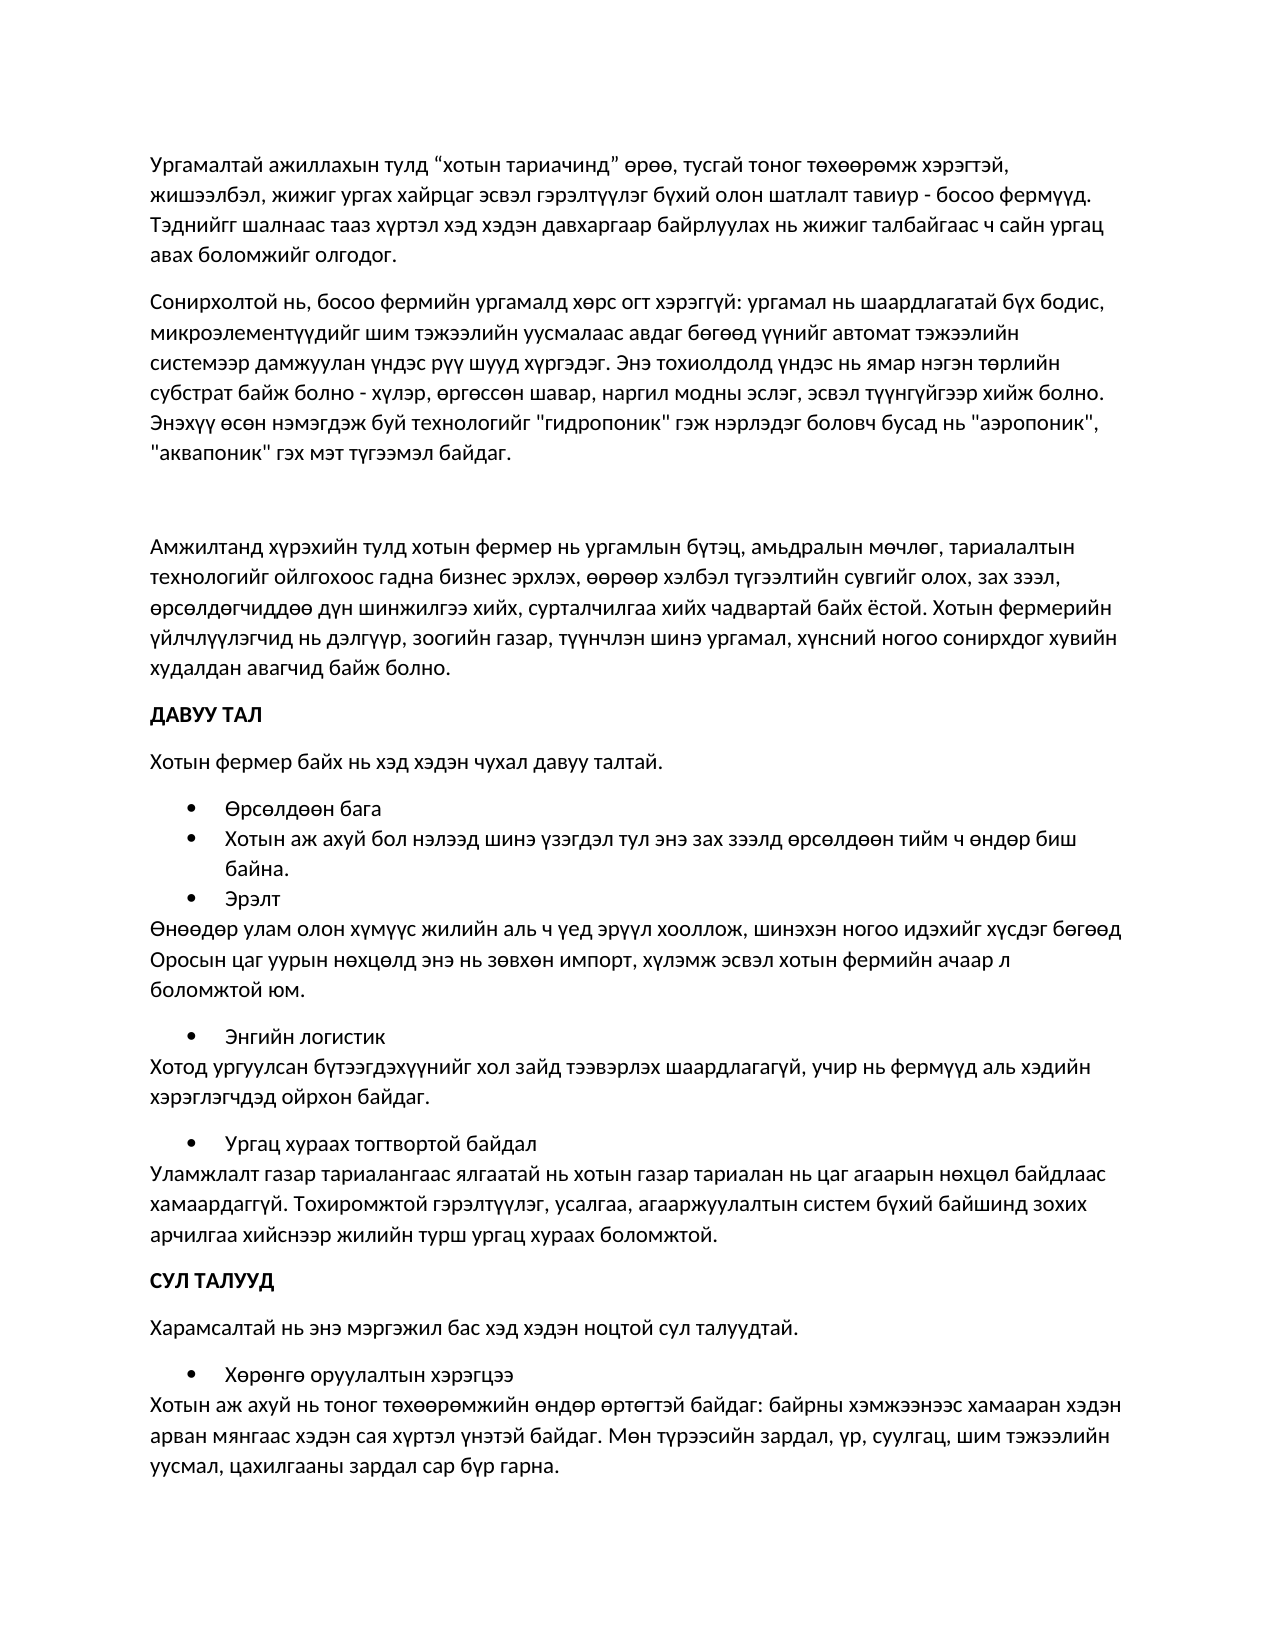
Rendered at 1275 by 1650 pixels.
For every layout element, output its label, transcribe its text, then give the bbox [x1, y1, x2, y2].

text СУЛ ТАЛУУД [150, 1267, 1125, 1295]
text Өнөөдөр улам олон хүмүүс жилийн аль ч үед эрүүл хооллож, шинэхэн ногоо идэхийг хүсдэг бөгөөд Оросын цаг уурын нөхцөлд энэ нь зөвхөн импорт, хүлэмж эсвэл хотын фермийн ачаар л боломжтой юм. [150, 914, 1125, 1003]
text Хотын аж ахуй нь тоног төхөөрөмжийн өндөр өртөгтэй байдаг: байрны хэмжээнээс хамааран хэдэн арван мянгаас хэдэн сая хүртэл үнэтэй байдаг. Мөн түрээсийн зардал, үр, суулгац, шим тэжээлийн уусмал, цахилгааны зардал сар бүр гарна. [150, 1391, 1125, 1479]
text Уламжлалт газар тариалангаас ялгаатай нь хотын газар тариалан нь цаг агаарын нөхцөл байдлаас хамаардаггүй. Тохиромжтой гэрэлтүүлэг, усалгаа, агааржуулалтын систем бүхий байшинд зохих арчилгаа хийснээр жилийн турш ургац хураах боломжтой. [150, 1159, 1125, 1248]
text Хотод ургуулсан бүтээгдэхүүнийг хол зайд тээвэрлэх шаардлагагүй, учир нь фермүүд аль хэдийн хэрэглэгчдэд ойрхон байдаг. [150, 1052, 1125, 1110]
list Эрэлт [187, 884, 1125, 912]
text ДАВУУ ТАЛ [150, 700, 1125, 728]
list Хөрөнгө оруулалтын хэрэгцээ [187, 1360, 1125, 1388]
text Ургамалтай ажиллахын тулд “хотын тариачинд” өрөө, тусгай тоног төхөөрөмж хэрэгтэй, жишээлбэл, жижиг ургах хайрцаг эсвэл гэрэлтүүлэг бүхий олон шатлалт тавиур - босоо фермүүд. Тэднийгг шалнаас тааз хүртэл хэд хэдэн давхаргаар байрлуулах нь жижиг талбайгаас ч сайн ургац авах боломжийг олгодог. [150, 150, 1125, 269]
text Амжилтанд хүрэхийн тулд хотын фермер нь ургамлын бүтэц, амьдралын мөчлөг, тариалалтын технологийг ойлгохоос гадна бизнес эрхлэх, өөрөөр хэлбэл түгээлтийн сувгийг олох, зах зээл, өрсөлдөгчиддөө дүн шинжилгээ хийх, сурталчилгаа хийх чадвартай байх ёстой. Хотын фермерийн үйлчлүүлэгчид нь дэлгүүр, зоогийн газар, түүнчлэн шинэ ургамал, хүнсний ногоо сонирхдог хувийн худалдан авагчид байж болно. [150, 532, 1125, 681]
text Сонирхолтой нь, босоо фермийн ургамалд хөрс огт хэрэггүй: ургамал нь шаардлагатай бүх бодис, микроэлементүүдийг шим тэжээлийн уусмалаас авдаг бөгөөд үүнийг автомат тэжээлийн системээр дамжуулан үндэс рүү шууд хүргэдэг. Энэ тохиолдолд үндэс нь ямар нэгэн төрлийн субстрат байж болно - хүлэр, өргөссөн шавар, наргил модны эслэг, эсвэл түүнгүйгээр хийж болно. Энэхүү өсөн нэмэгдэж буй технологийг "гидропоник" гэж нэрлэдэг боловч бусад нь "аэропоник", "аквапоник" гэх мэт түгээмэл байдаг. [150, 287, 1125, 467]
text Харамсалтай нь энэ мэргэжил бас хэд хэдэн ноцтой сул талуудтай. [150, 1313, 1125, 1342]
list Хотын аж ахуй бол нэлээд шинэ үзэгдэл тул энэ зах зээлд өрсөлдөөн тийм ч өндөр биш байна. [187, 824, 1125, 882]
list Энгийн логистик [187, 1022, 1125, 1050]
list Ургац хураах тогтвортой байдал [187, 1129, 1125, 1157]
text Хотын фермер байх нь хэд хэдэн чухал давуу талтай. [150, 747, 1125, 775]
list Өрсөлдөөн бага [187, 794, 1125, 822]
